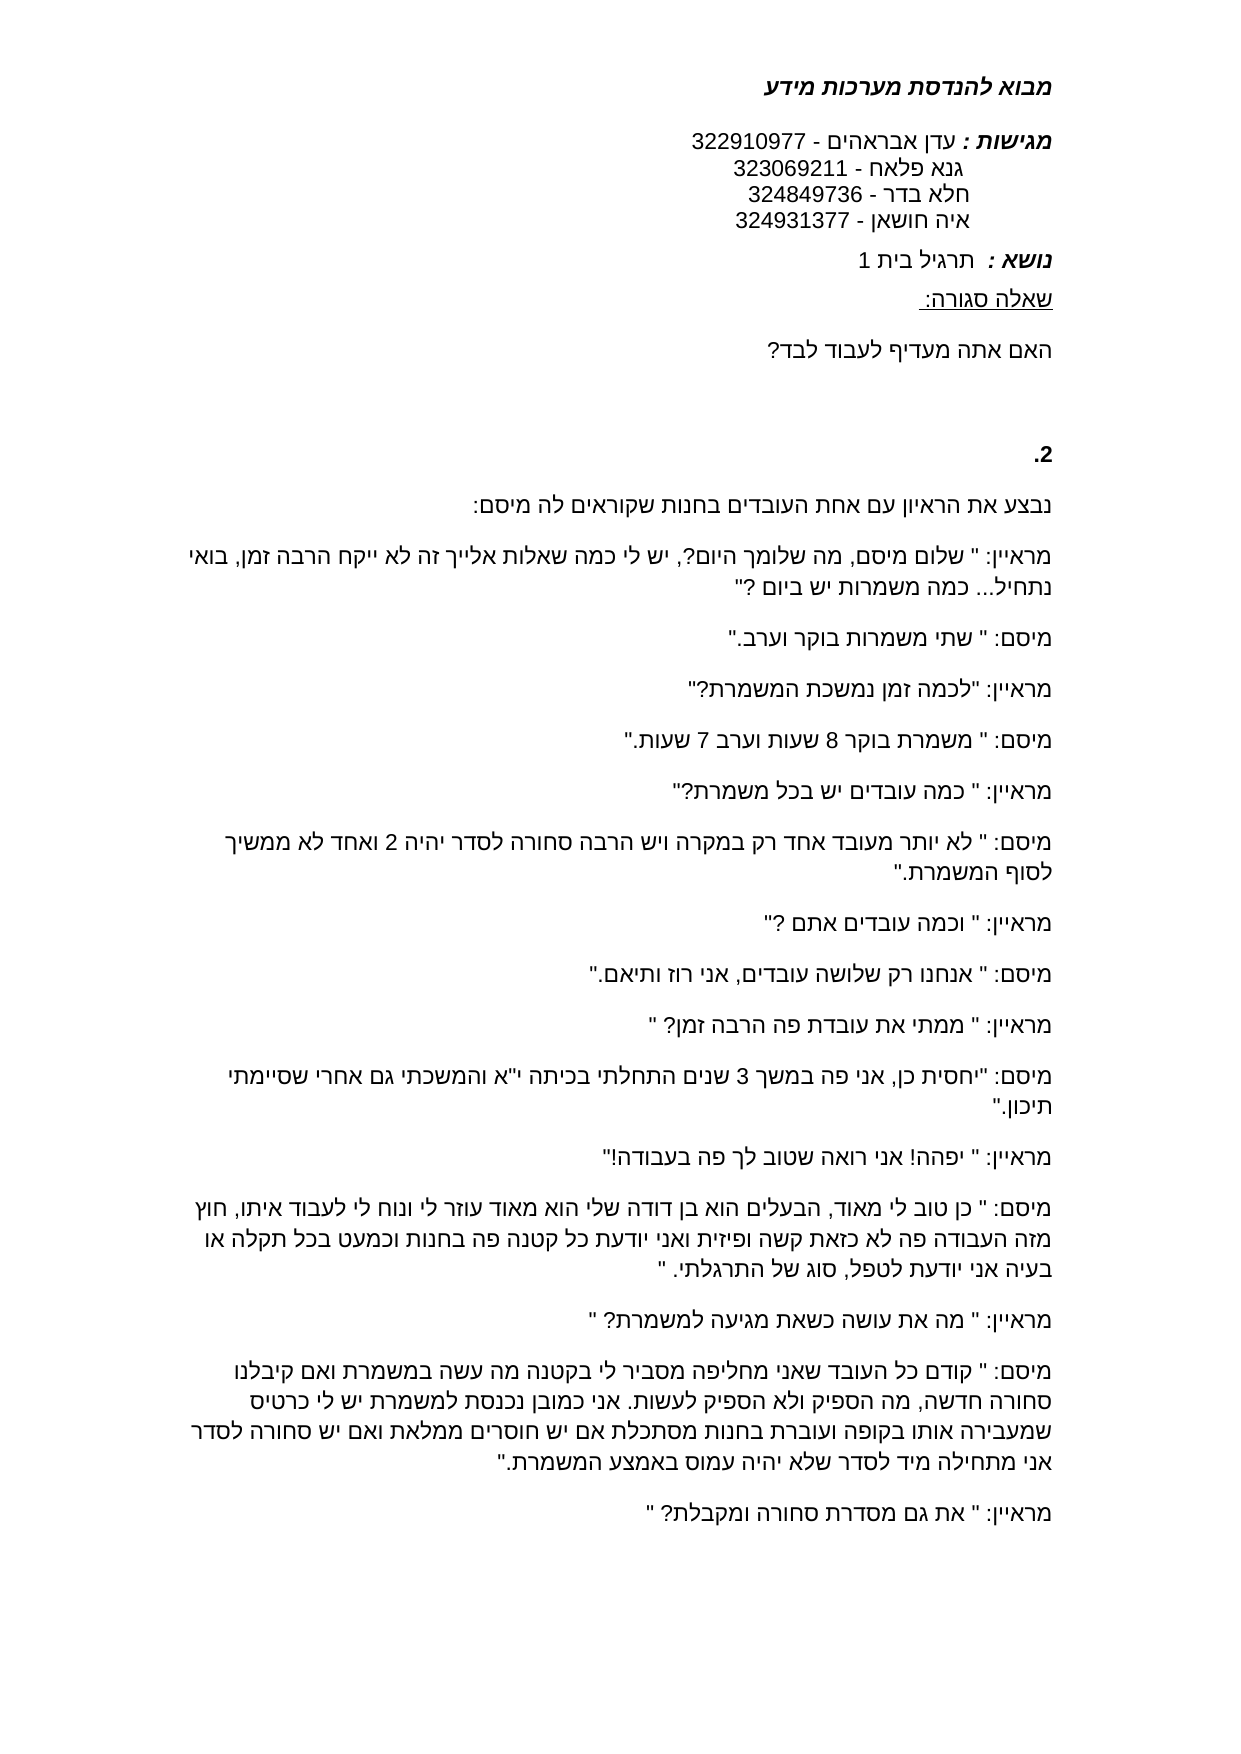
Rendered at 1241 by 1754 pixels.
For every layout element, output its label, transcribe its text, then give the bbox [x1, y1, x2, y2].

text מראיין: " כמה עובדים יש בכל משמרת?" [187, 778, 1053, 804]
text מראיין: " יפהה! אני רואה שטוב לך פה בעבודה!" [187, 1144, 1053, 1171]
text 2. [187, 441, 1053, 468]
text מראיין: " שלום מיסם, מה שלומך היום?, יש לי כמה שאלות אלייך זה לא ייקח הרבה זמן, בואי נתחיל... כמה משמרות יש ביום ?" [187, 543, 1053, 600]
text מיסם: " משמרת בוקר 8 שעות וערב 7 שעות." [187, 727, 1053, 753]
text מראיין: "לכמה זמן נמשכת המשמרת?" [187, 676, 1053, 702]
text מראיין: " מה את עושה כשאת מגיעה למשמרת? " [187, 1307, 1053, 1333]
text נבצע את הראיון עם אחת העובדים בחנות שקוראים לה מיסם: [187, 492, 1053, 519]
text מראיין: " את גם מסדרת סחורה ומקבלת? " [187, 1499, 1053, 1526]
text מיסם: " קודם כל העובד שאני מחליפה מסביר לי בקטנה מה עשה במשמרת ואם קיבלנו סחורה חדשה, מה הספיק ולא הספיק לעשות. אני כמובן נכנסת למשמרת יש לי כרטיס שמעבירה אותו בקופה ועוברת בחנות מסתכלת אם יש חוסרים ממלאת ואם יש סחורה לסדר אני מתחילה מיד לסדר שלא יהיה עמוס באמצע המשמרת." [187, 1358, 1053, 1475]
text מיסם: " אנחנו רק שלושה עובדים, אני רוז ותיאם." [187, 961, 1053, 987]
text מיסם: "יחסית כן, אני פה במשך 3 שנים התחלתי בכיתה י"א והמשכתי גם אחרי שסיימתי תיכון." [187, 1063, 1053, 1120]
text מיסם: " כן טוב לי מאוד, הבעלים הוא בן דודה שלי הוא מאוד עוזר לי ונוח לי לעבוד איתו, חוץ מזה העבודה פה לא כזאת קשה ופיזית ואני יודעת כל קטנה פה בחנות וכמעט בכל תקלה או בעיה אני יודעת לטפל, סוג של התרגלתי. " [187, 1195, 1053, 1282]
text מראיין: " וכמה עובדים אתם ?" [187, 910, 1053, 936]
text מיסם: " שתי משמרות בוקר וערב." [187, 624, 1053, 651]
text מיסם: " לא יותר מעובד אחד רק במקרה ויש הרבה סחורה לסדר יהיה 2 ואחד לא ממשיך לסוף המשמרת." [187, 829, 1053, 885]
text שאלה סגורה: [187, 286, 1053, 312]
text מראיין: " ממתי את עובדת פה הרבה זמן? " [187, 1012, 1053, 1038]
text האם אתה מעדיף לעבוד לבד? [187, 337, 1053, 363]
